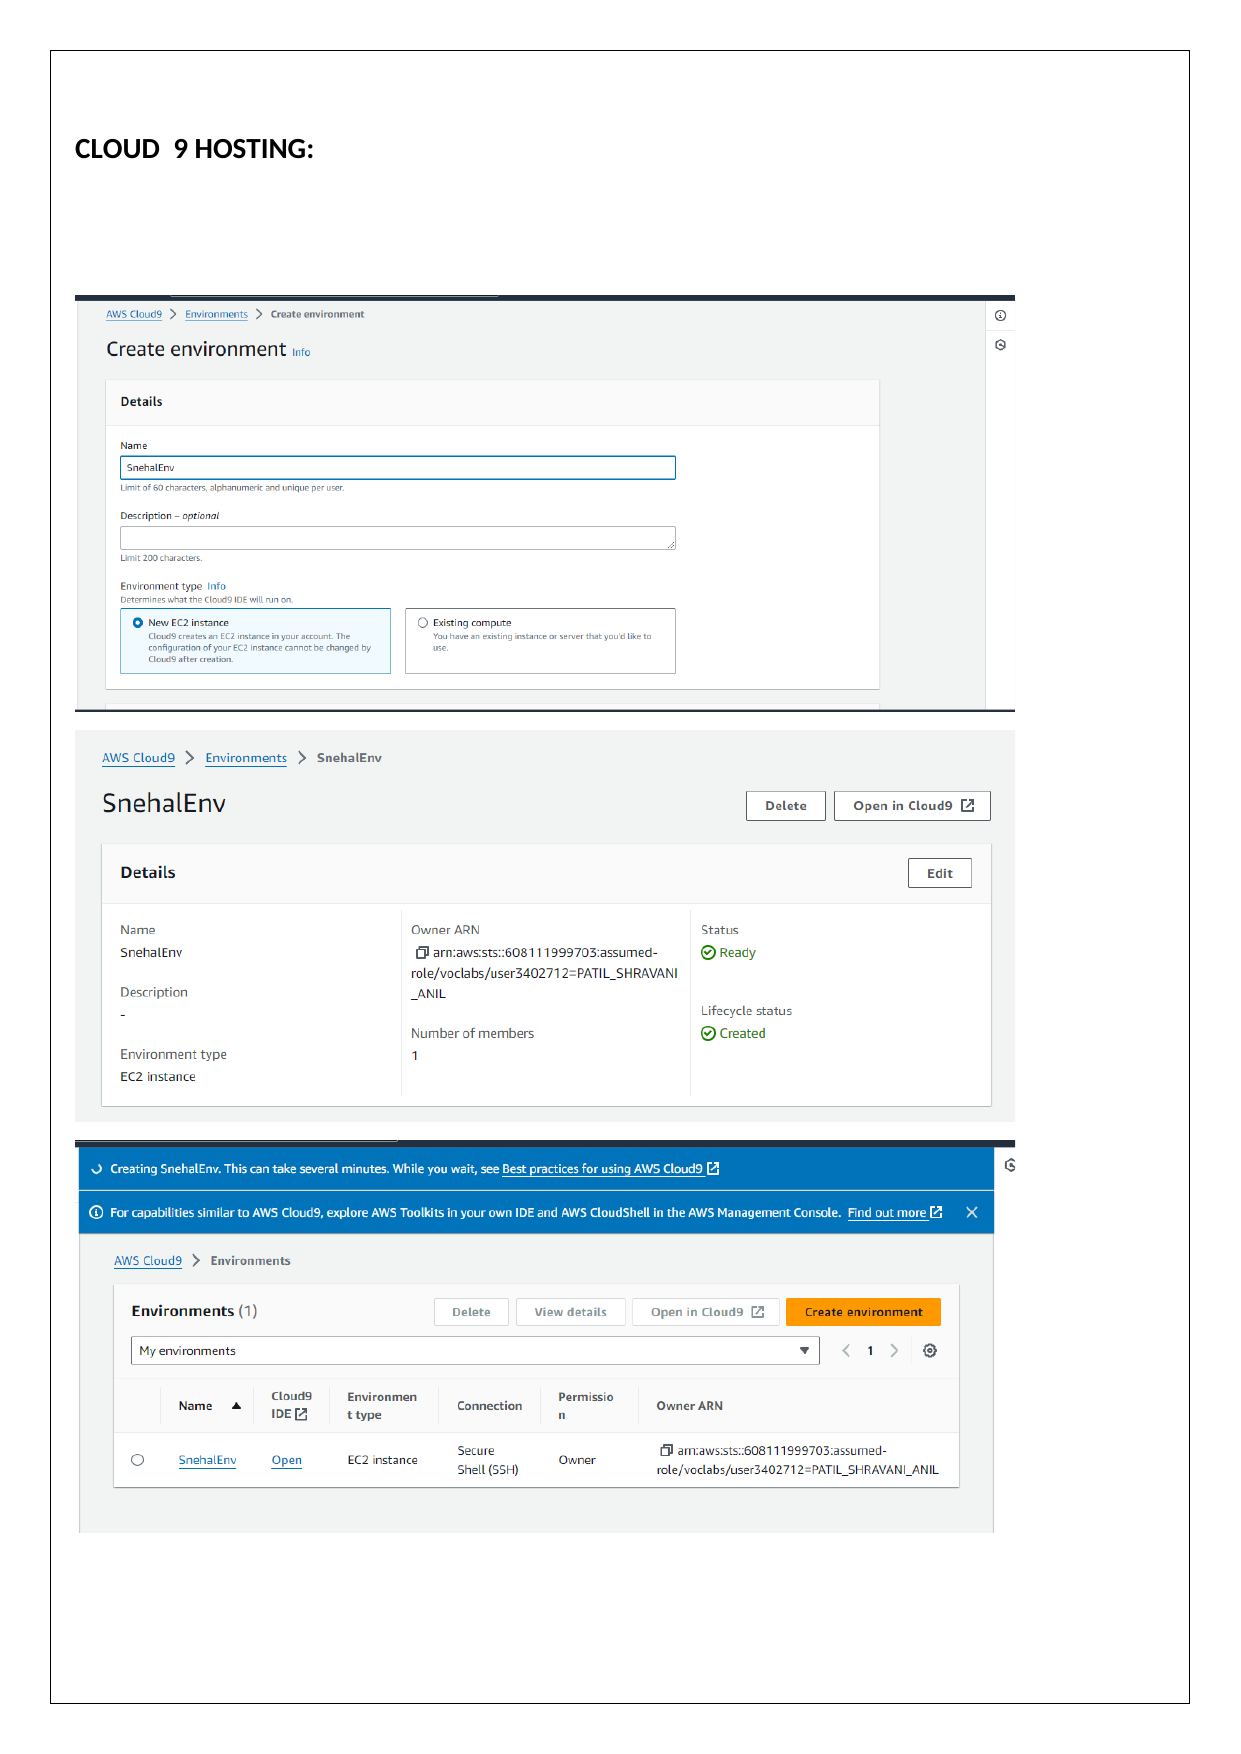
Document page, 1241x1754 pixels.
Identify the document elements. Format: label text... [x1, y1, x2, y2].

picture [75, 295, 1016, 712]
text CLOUD 9 HOSTING: [75, 130, 1165, 166]
picture [75, 730, 1016, 1122]
picture [75, 1140, 1016, 1533]
